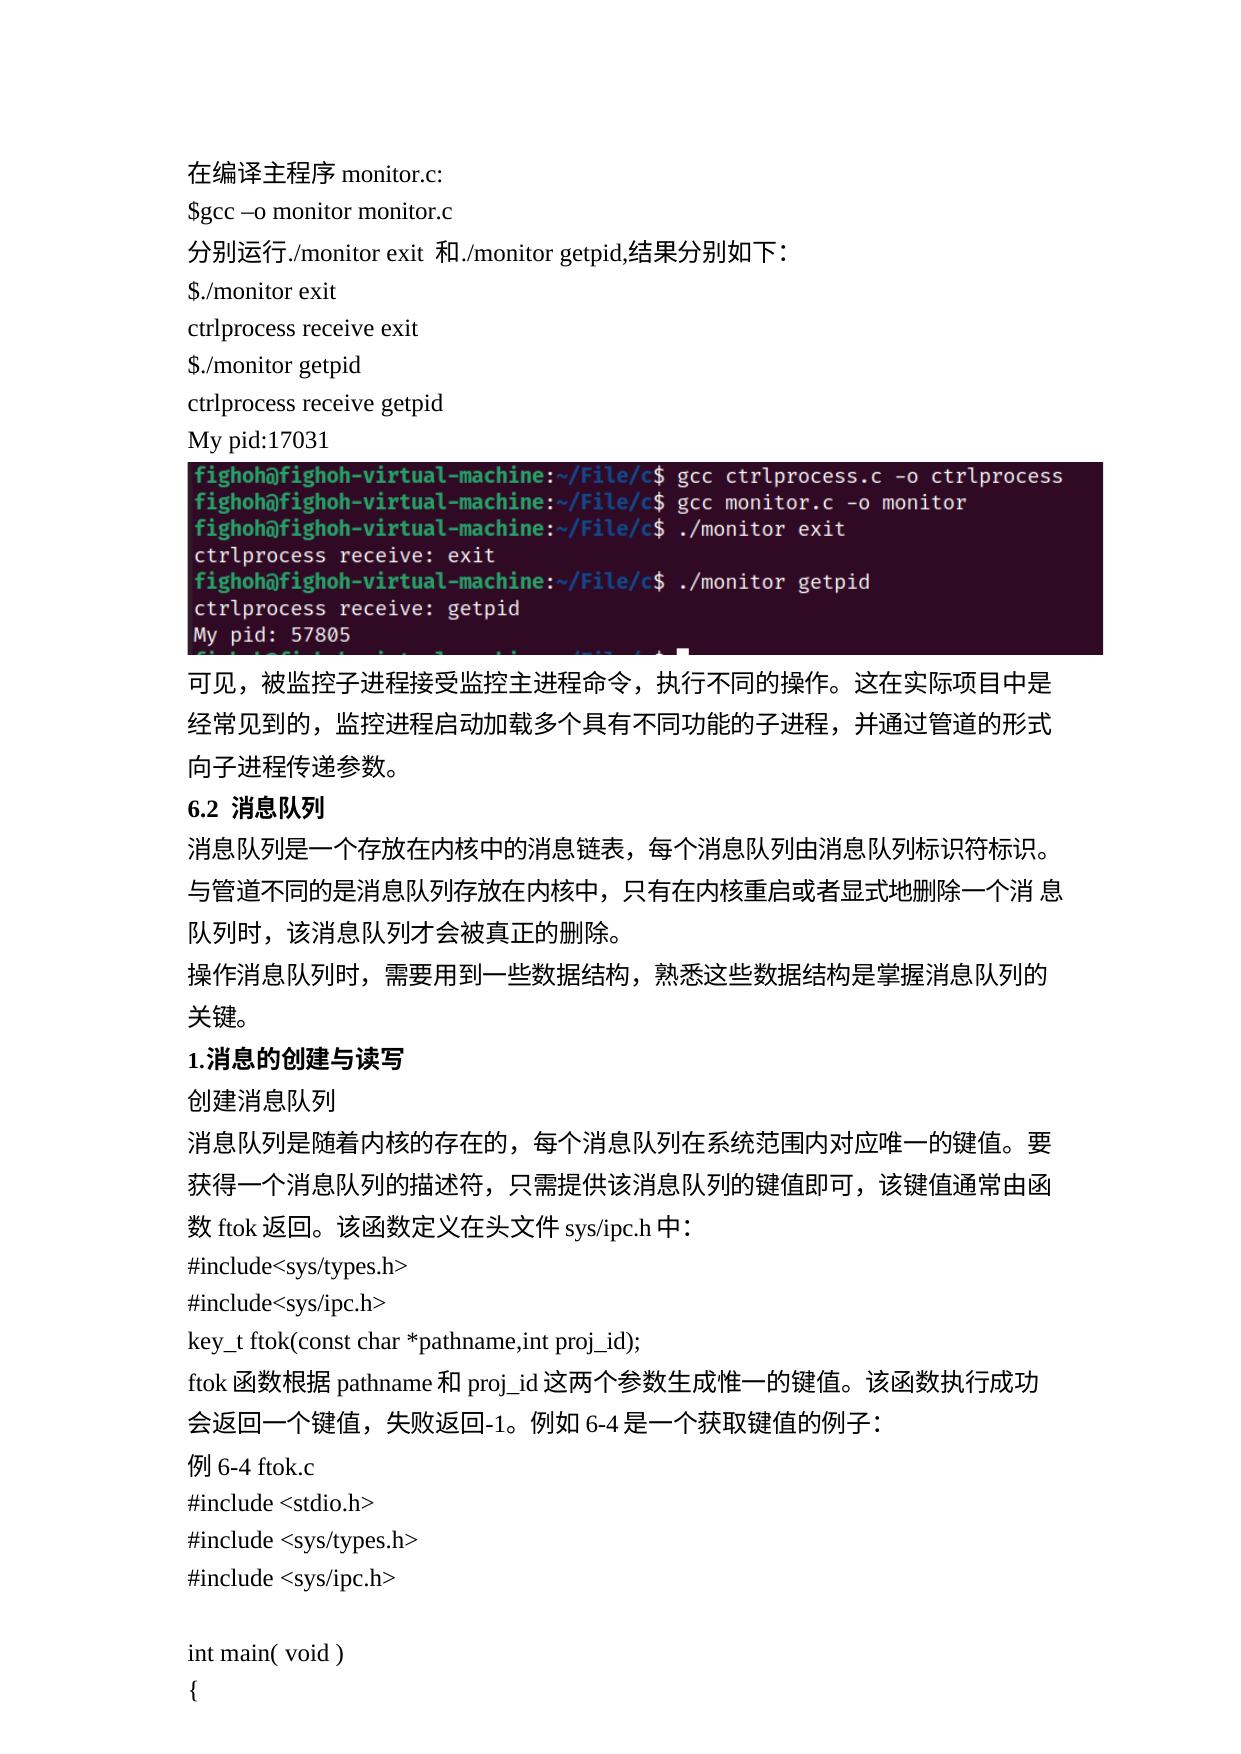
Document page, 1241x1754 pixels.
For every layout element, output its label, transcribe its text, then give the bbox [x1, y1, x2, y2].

text $./monitor exit ctrlprocess receive exit [187, 276, 419, 342]
list 消息的创建与读写创建消息队列 [187, 1039, 407, 1118]
text $gcc –o monitor monitor.c [187, 196, 1090, 225]
text #include<sys/types.h> #include<sys/ipc.h> [187, 1251, 419, 1317]
picture [187, 462, 1104, 655]
text #include <sys/types.h> #include <sys/ipc.h> [187, 1525, 419, 1591]
text int main( void ) [187, 1638, 1090, 1666]
text 在编译主程序monitor.c: [187, 153, 1090, 189]
text ftok函数根据pathname和proj_id这两个参数生成惟一的键值。该函数执行成功会返回一个键值，失败返回-1。例如6-4是一个获取键值的例子： [187, 1362, 1053, 1440]
text 操作消息队列时，需要用到一些数据结构，熟悉这些数据结构是掌握消息队列的关键。 [187, 956, 1053, 1034]
text { [187, 1675, 1090, 1704]
subtitle 消息队列 [187, 789, 1090, 825]
text 消息队列是一个存放在内核中的消息链表，每个消息队列由消息队列标识符标识。与管道不同的是消息队列存放在内核中，只有在内核重启或者显式地删除一个消 息队列时，该消息队列才会被真正的删除。 [187, 829, 1078, 950]
text $./monitor getpid ctrlprocess receive getpid My pid:17031 [187, 351, 447, 454]
text 例6-4 ftok.c #include <stdio.h> [187, 1446, 393, 1517]
text key_t ftok(const char *pathname,int proj_id); [187, 1326, 1090, 1355]
text 可见，被监控子进程接受监控主进程命令，执行不同的操作。这在实际项目中是经常见到的，监控进程启动加载多个具有不同功能的子进程，并通过管道的形式向子进程传递参数。 [187, 663, 1053, 783]
text 分别运行./monitor exit 和./monitor getpid,结果分别如下： [187, 232, 1090, 268]
text 消息队列是随着内核的存在的，每个消息队列在系统范围内对应唯一的键值。要获得一个消息队列的描述符，只需提供该消息队列的键值即可，该键值通常由函数ftok返回。该函数定义在头文件sys/ipc.h中： [187, 1123, 1053, 1244]
